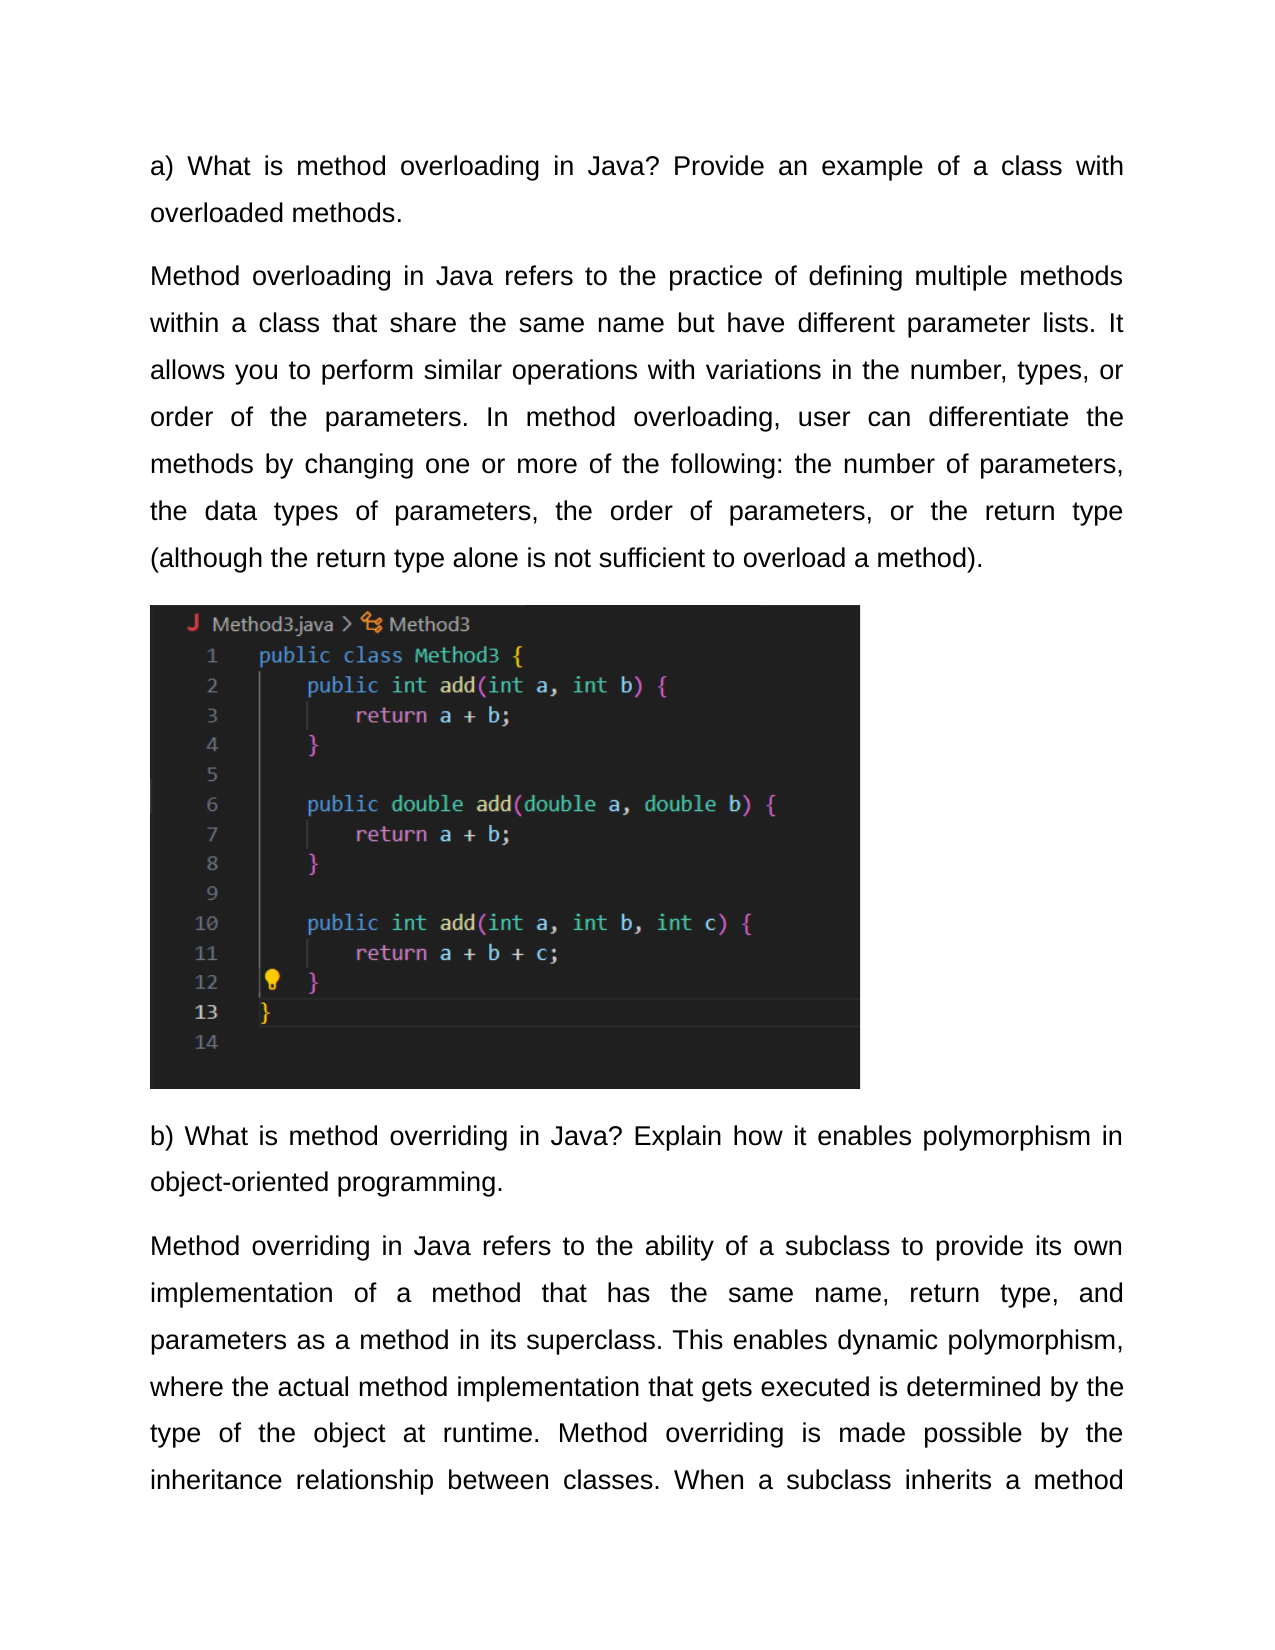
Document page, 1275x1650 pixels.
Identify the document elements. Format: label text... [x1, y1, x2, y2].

text Method overloading in Java refers to the practice of defining multiple methods within a class that share the same name but have different parameter lists. It allows you to perform similar operations with variations in the number, types, or order of the parameters. In method overloading, user can differentiate the methods by changing one or more of the following: the number of parameters, the data types of parameters, the order of parameters, or the return type (although the return type alone is not sufficient to overload a method). [150, 260, 1125, 573]
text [150, 1230, 1125, 1496]
picture [150, 605, 861, 1089]
text a) What is method overloading in Java? Provide an example of a class with overloaded methods. [150, 150, 1125, 228]
text b) What is method overriding in Java? Explain how it enables polymorphism in object-oriented programming. [150, 1119, 1125, 1198]
